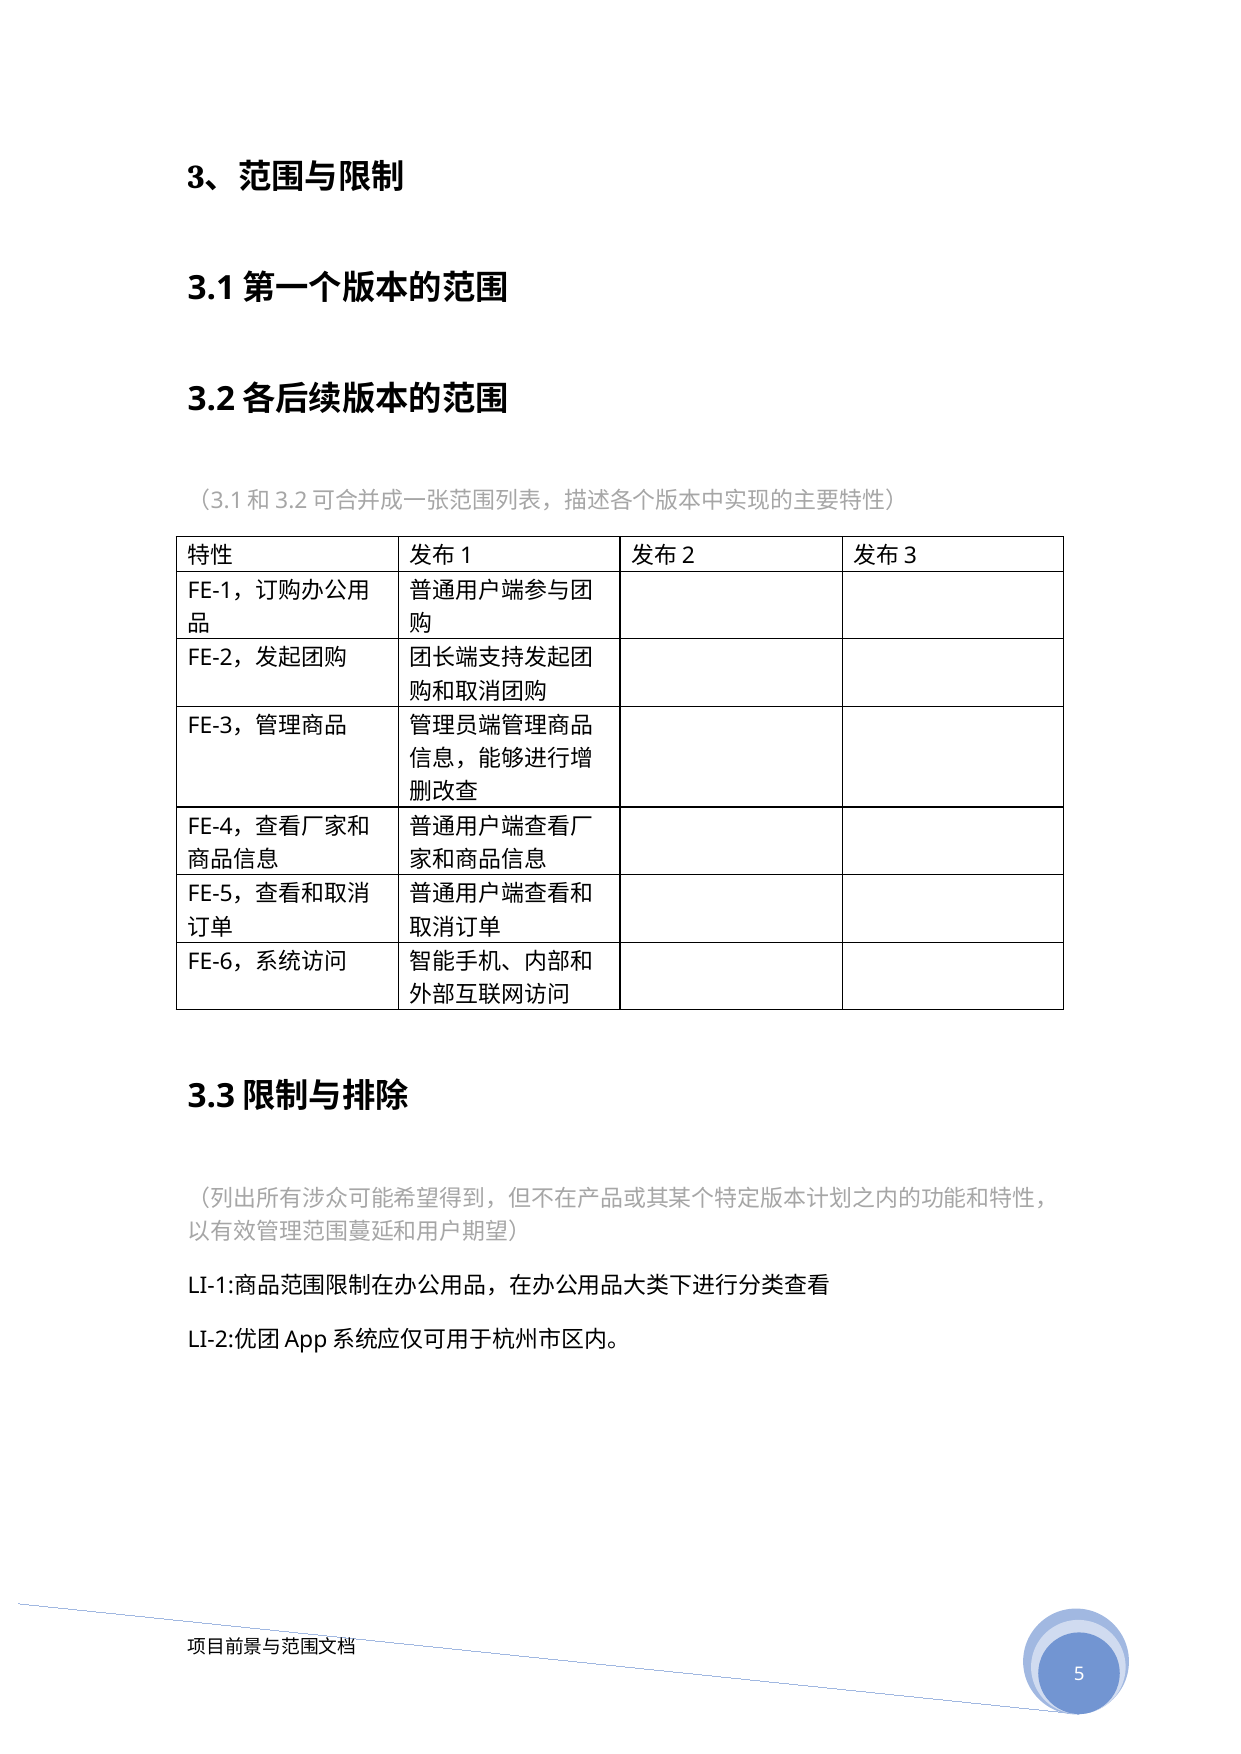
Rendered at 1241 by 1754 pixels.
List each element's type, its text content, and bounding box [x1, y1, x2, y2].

table_cell 智能手机、内部和外部互联网访问 [399, 943, 619, 1009]
table_cell 管理员端管理商品信息，能够进行增删改查 [399, 707, 619, 806]
table_cell FE-4，查看厂家和商品信息 [177, 808, 398, 874]
table_cell [621, 707, 842, 806]
table_cell [843, 572, 1063, 638]
table_cell 普通用户端参与团购 [399, 572, 619, 638]
table_cell [843, 707, 1063, 806]
table_cell [843, 808, 1063, 874]
table_cell [843, 639, 1063, 706]
table_cell [843, 943, 1063, 1009]
table_cell [621, 875, 842, 942]
table_cell 普通用户端查看和取消订单 [399, 875, 619, 942]
text （列出所有涉众可能希望得到，但不在产品或其某个特定版本计划之内的功能和特性，以有效管理范围蔓延和用户期望） [187, 1179, 1053, 1246]
subtitle 3.2各后续版本的范围 [187, 371, 1053, 420]
table_cell FE-6，系统访问 [177, 943, 398, 1009]
text LI-2:优团App系统应仅可用于杭州市区内。 [187, 1321, 1053, 1354]
table_cell [621, 572, 842, 638]
table_header 特性 [177, 537, 398, 571]
subtitle 3.3限制与排除 [187, 1068, 1053, 1117]
table_cell FE-1，订购办公用品 [177, 572, 398, 638]
table_cell FE-5，查看和取消订单 [177, 875, 398, 942]
table_cell [621, 639, 842, 706]
table_header 发布3 [843, 537, 1063, 571]
subtitle 3.1第一个版本的范围 [187, 260, 1053, 309]
subtitle 3、范围与限制 [187, 150, 1053, 198]
text LI-1:商品范围限制在办公用品，在办公用品大类下进行分类查看 [187, 1267, 1053, 1300]
table_cell 团长端支持发起团购和取消团购 [399, 639, 619, 706]
table_cell FE-3，管理商品 [177, 707, 398, 806]
table_header 发布1 [399, 537, 619, 571]
table_cell [621, 808, 842, 874]
table_cell [843, 875, 1063, 942]
table_cell FE-2，发起团购 [177, 639, 398, 706]
table_cell [621, 943, 842, 1009]
table_cell 普通用户端查看厂家和商品信息 [399, 808, 619, 874]
table_header 发布2 [621, 537, 842, 571]
text （3.1和3.2可合并成一张范围列表，描述各个版本中实现的主要特性） [187, 482, 1053, 515]
